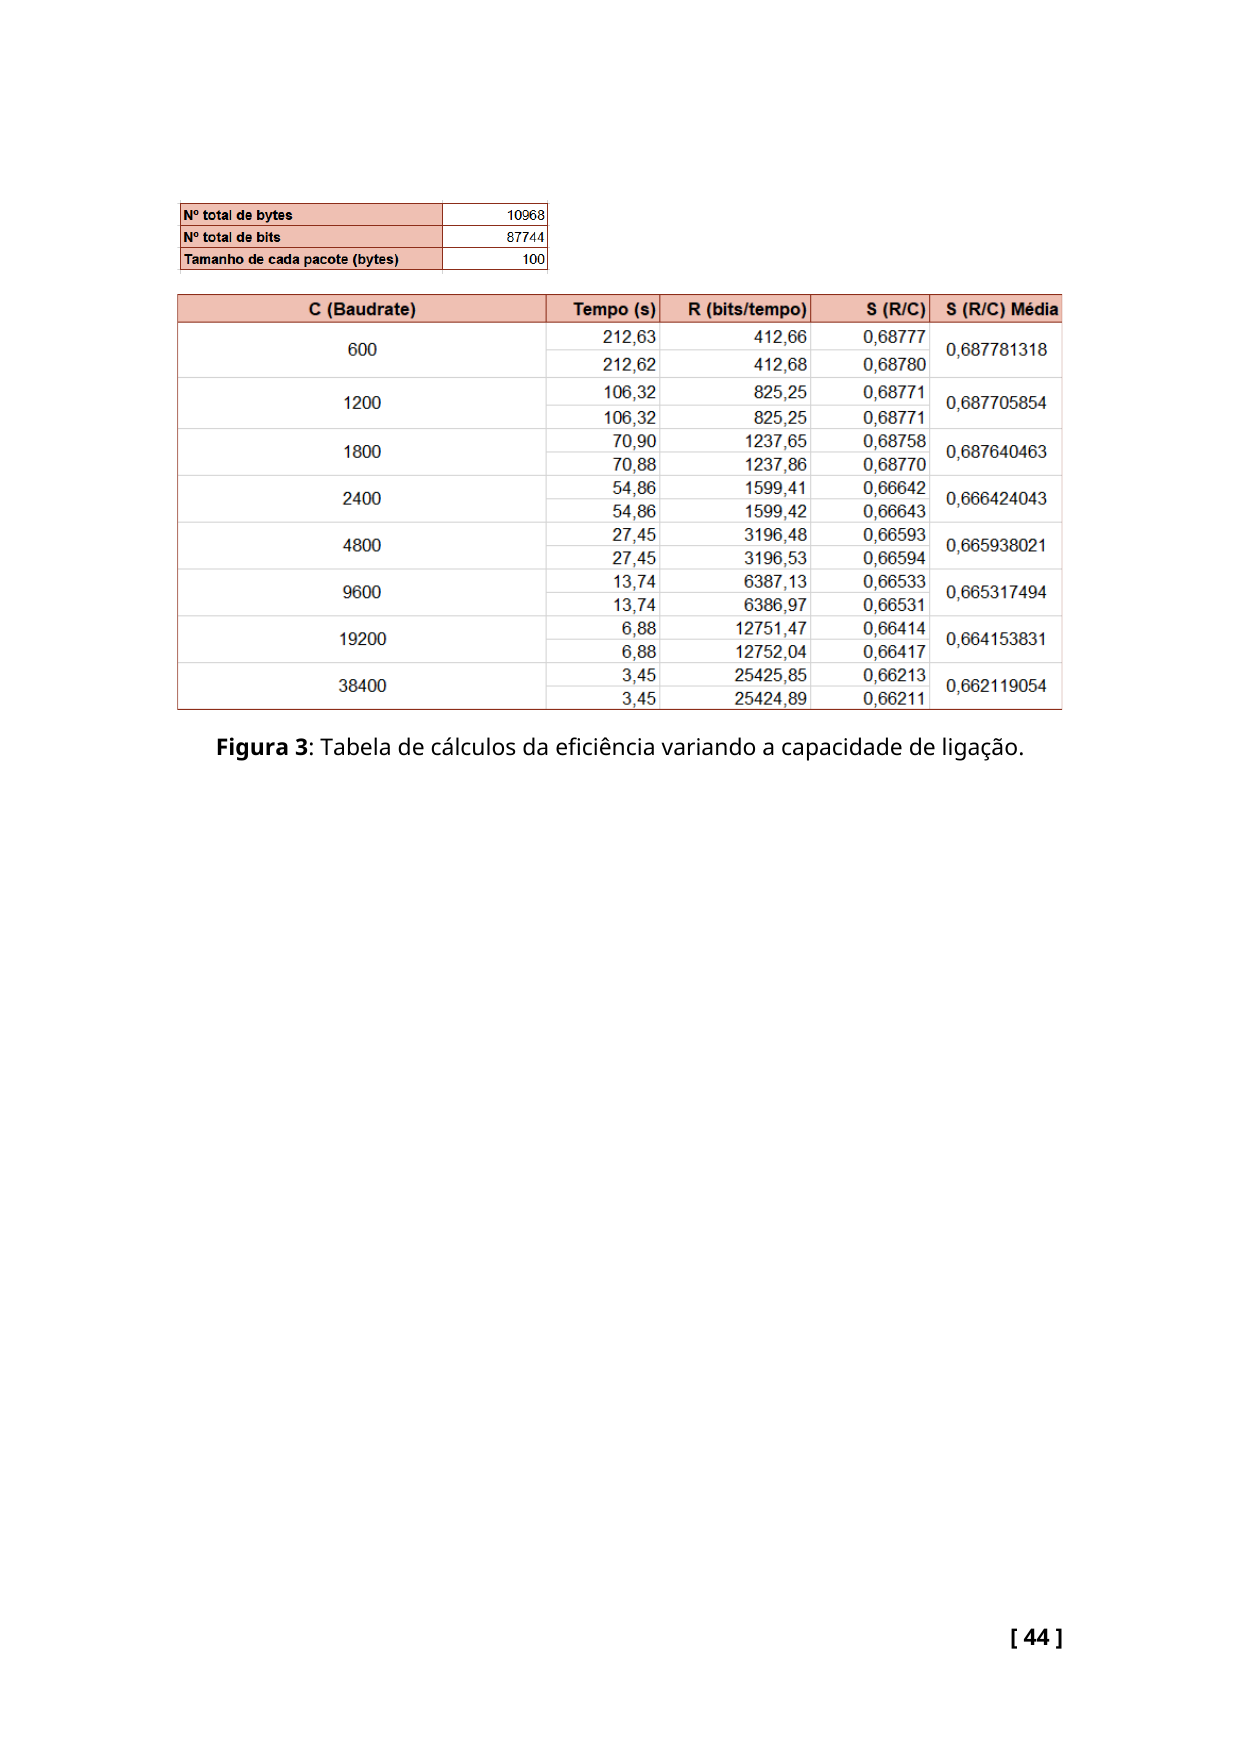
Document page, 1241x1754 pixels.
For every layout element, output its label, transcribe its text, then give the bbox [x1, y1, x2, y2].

text Figura 3: Tabela de cálculos da eficiência variando a capacidade de ligação. [177, 731, 1063, 762]
picture [177, 200, 550, 274]
picture [177, 294, 1063, 710]
